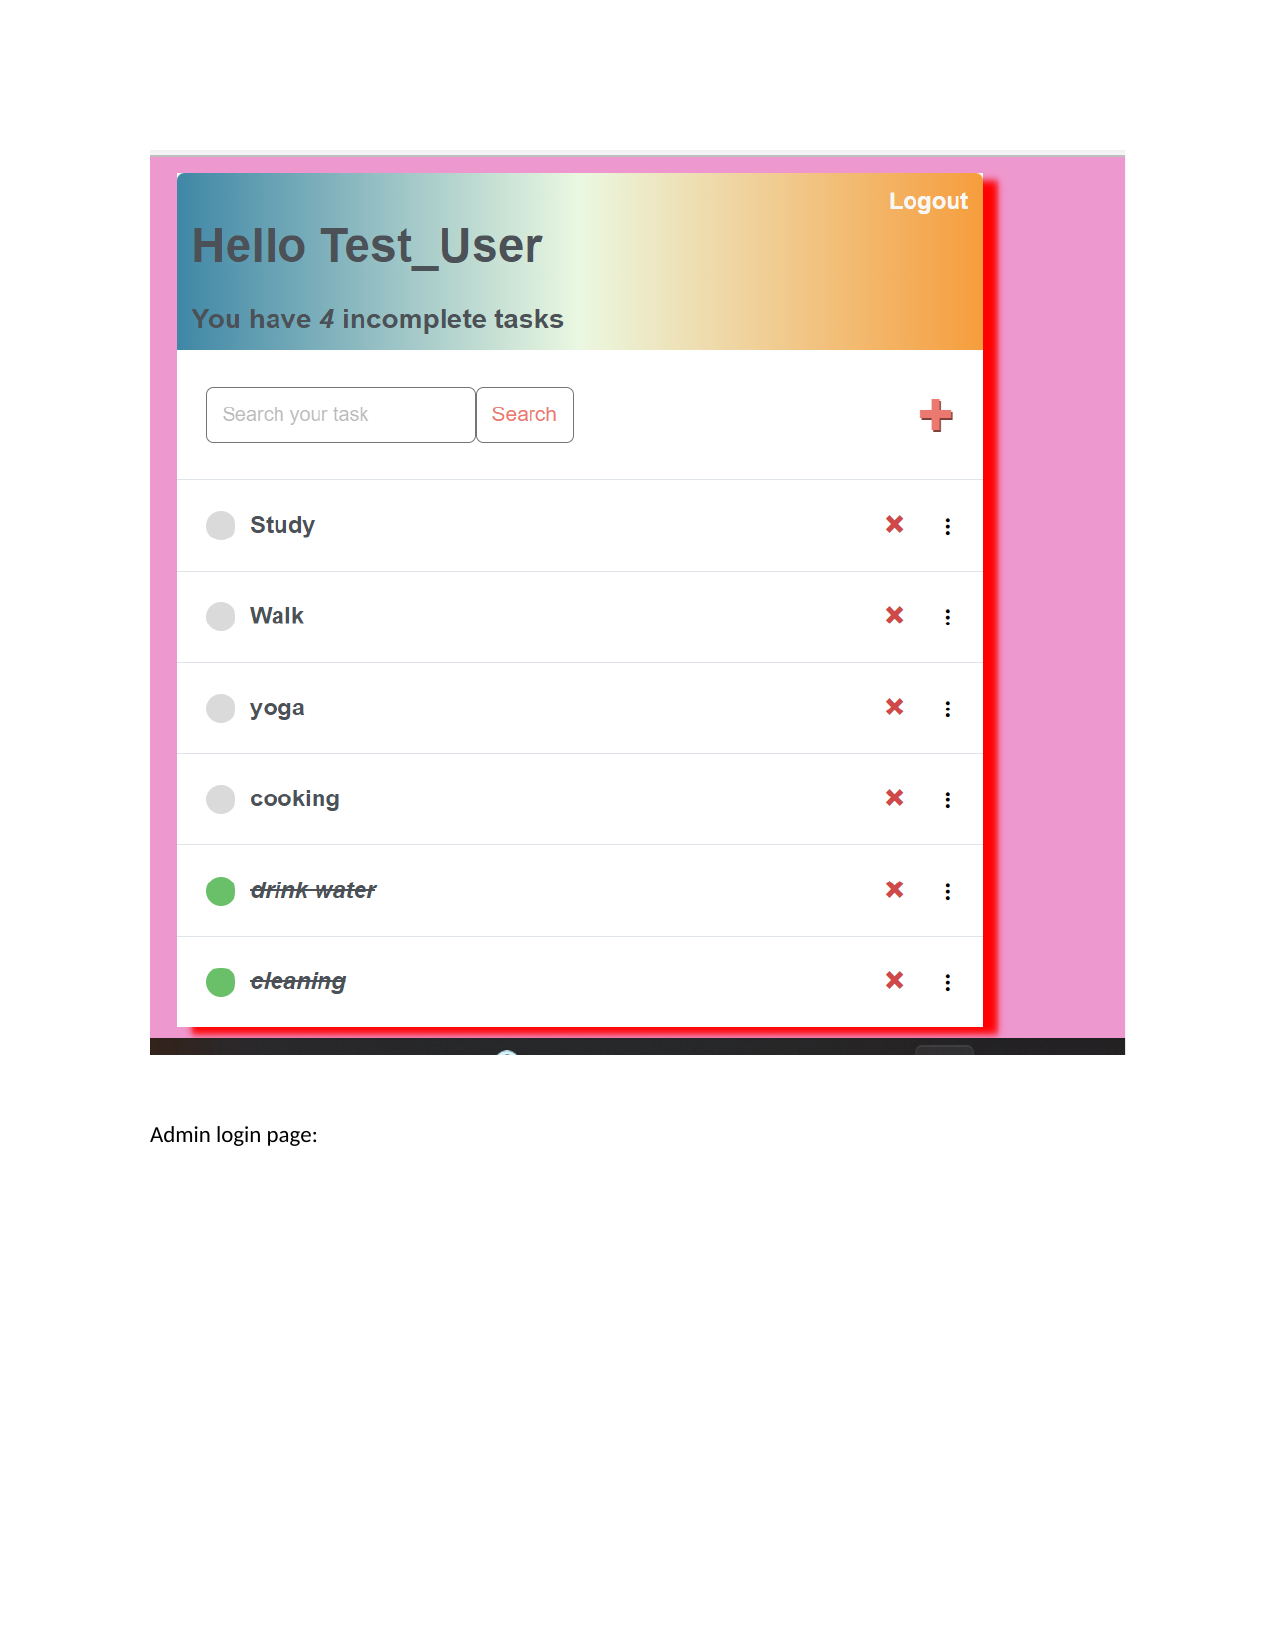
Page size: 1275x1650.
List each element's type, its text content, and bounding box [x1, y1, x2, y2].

text Admin login page: [150, 1120, 1125, 1148]
picture [150, 150, 1125, 1055]
